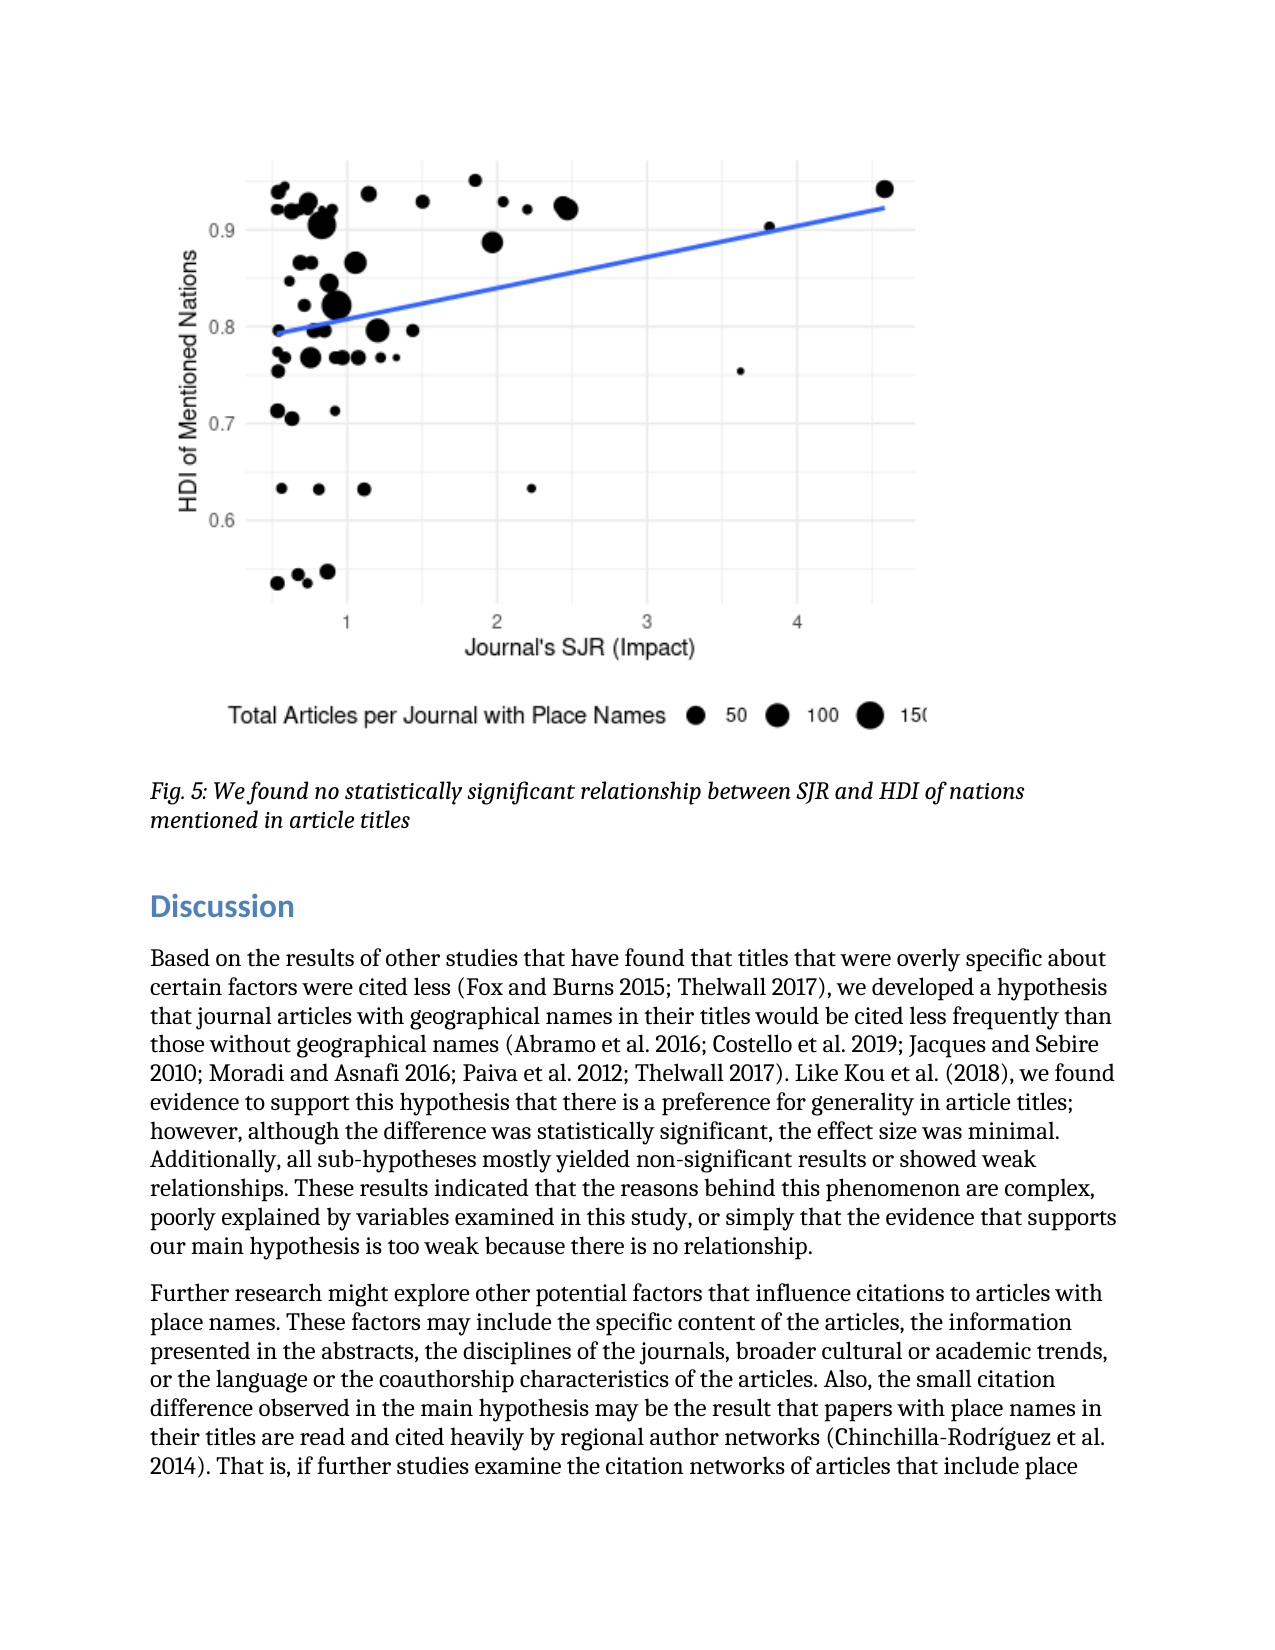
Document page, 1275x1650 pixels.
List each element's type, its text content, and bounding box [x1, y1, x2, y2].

subtitle Discussion [150, 885, 1125, 925]
text Fig. 5: We found no statistically significant relationship between SJR and HDI of nations mentioned in article titles [150, 777, 1125, 835]
picture [168, 150, 927, 757]
text Based on the results of other studies that have found that titles that were overly specific about certain factors were cited less (Fox and Burns 2015; Thelwall 2017), we developed a hypothesis that journal articles with geographical names in their titles would be cited less frequently than those without geographical names (Abramo et al. 2016; Costello et al. 2019; Jacques and Sebire 2010; Moradi and Asnafi 2016; Paiva et al. 2012; Thelwall 2017). Like Kou et al. (2018), we found evidence to support this hypothesis that there is a preference for generality in article titles; however, although the difference was statistically significant, the effect size was minimal. Additionally, all sub-hypotheses mostly yielded non-significant results or showed weak relationships. These results indicated that the reasons behind this phenomenon are complex, poorly explained by variables examined in this study, or simply that the evidence that supports our main hypothesis is too weak because there is no relationship. [150, 944, 1125, 1260]
